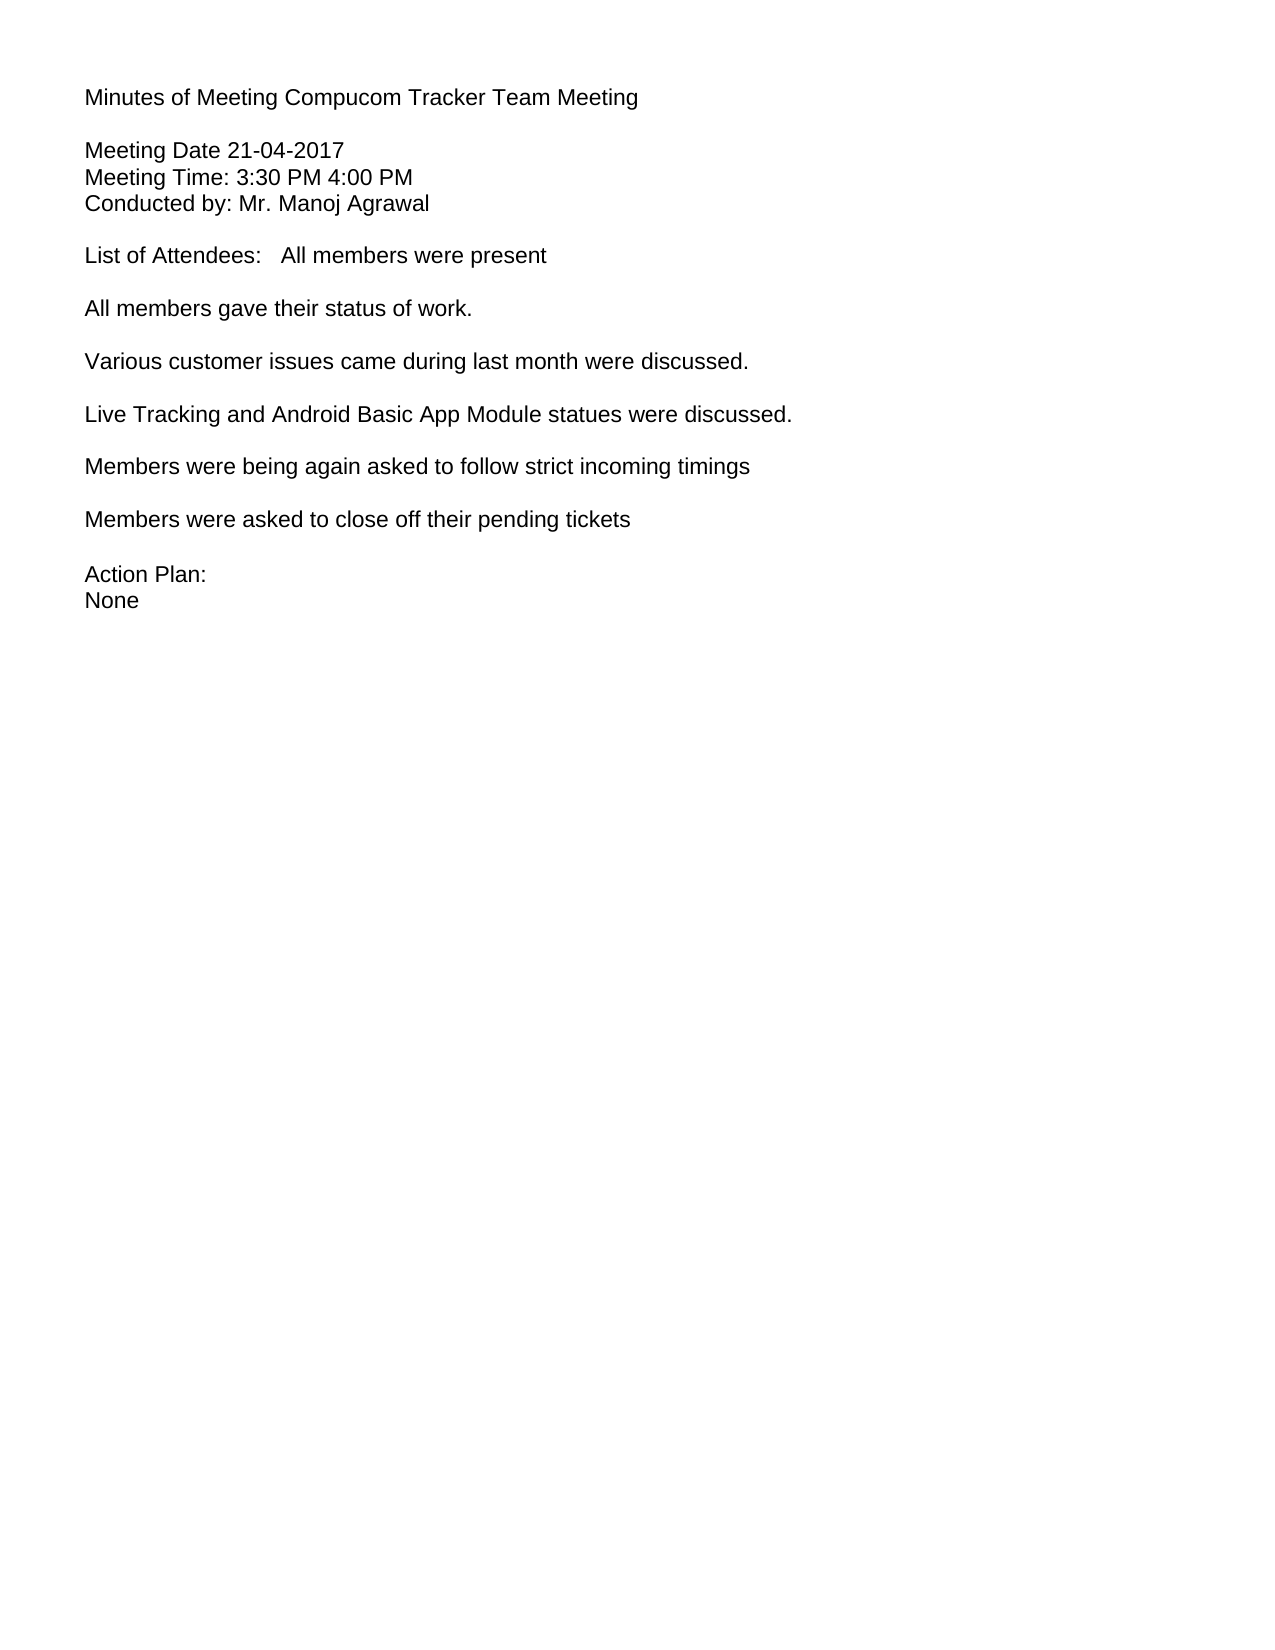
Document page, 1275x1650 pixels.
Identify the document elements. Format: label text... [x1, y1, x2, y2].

text All members gave their status of work. [84, 295, 1158, 322]
text Various customer issues came during last month were discussed. [84, 348, 1158, 374]
text Members were being again asked to follow strict incoming timings [84, 453, 1158, 480]
text Meeting Date 21-04-2017 [84, 137, 1158, 163]
text List of Attendees: All members were present [84, 242, 1158, 269]
text Meeting Time: 3:30 PM 4:00 PM [84, 163, 1158, 190]
subtitle Minutes of Meeting Compucom Tracker Team Meeting [84, 84, 1158, 111]
text Members were asked to close off their pending tickets [84, 506, 1158, 532]
text Conducted by: Mr. Manoj Agrawal [84, 190, 1158, 216]
text Action Plan: [84, 561, 1158, 587]
text None [84, 587, 1158, 614]
text Live Tracking and Android Basic App Module statues were discussed. [84, 401, 1158, 427]
